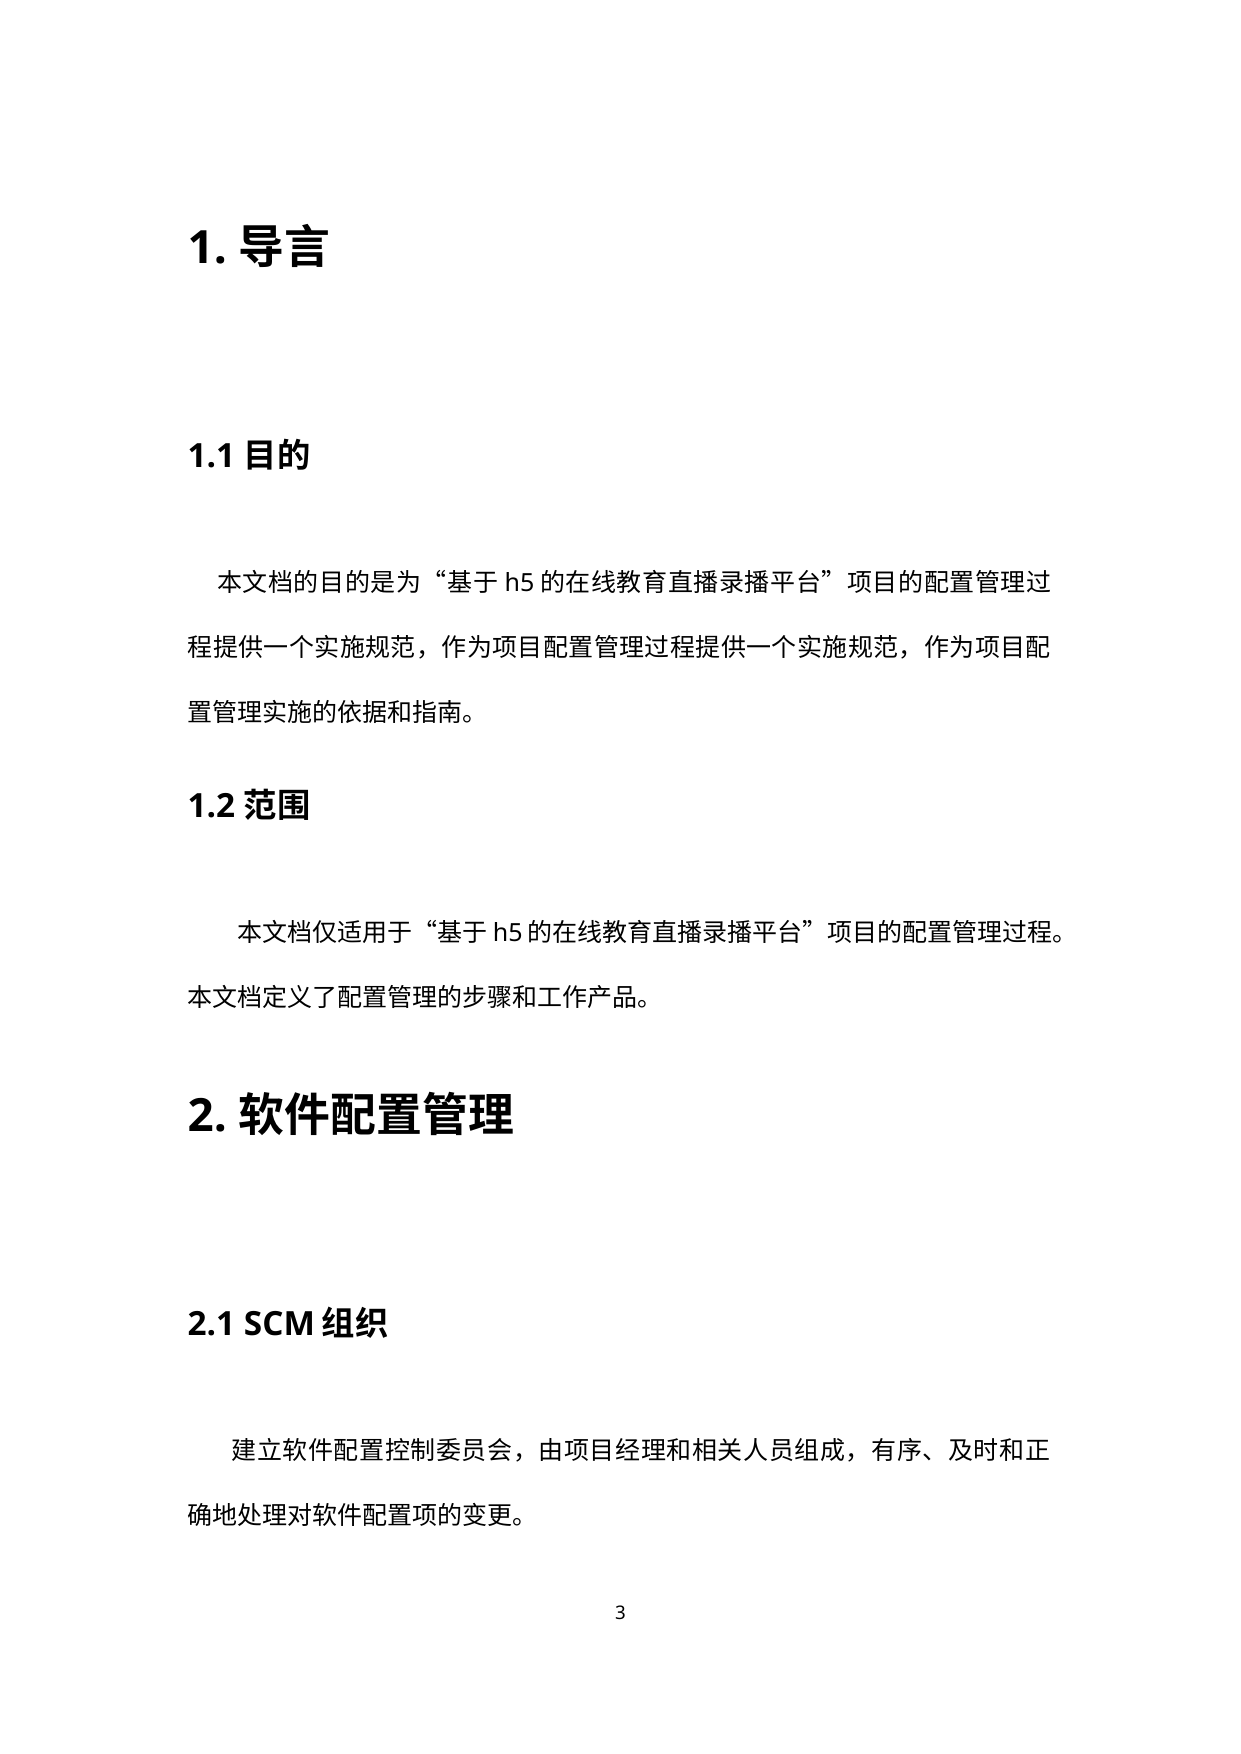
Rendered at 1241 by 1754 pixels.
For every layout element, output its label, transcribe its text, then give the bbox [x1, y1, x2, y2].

text 本文档的目的是为“基于h5的在线教育直播录播平台”项目的配置管理过程提供一个实施规范，作为项目配置管理过程提供一个实施规范，作为项目配置管理实施的依据和指南。 [187, 548, 1053, 743]
subtitle 1. 导言 [187, 195, 1053, 293]
subtitle 2. 软件配置管理 [187, 1063, 1053, 1161]
subtitle 2.1 SCM组织 [187, 1289, 1053, 1354]
text 建立软件配置控制委员会，由项目经理和相关人员组成，有序、及时和正确地处理对软件配置项的变更。 [187, 1416, 1053, 1546]
text 本文档仅适用于“基于h5的在线教育直播录播平台”项目的配置管理过程。本文档定义了配置管理的步骤和工作产品。 [187, 898, 1053, 1028]
subtitle 1.1 目的 [187, 421, 1053, 486]
subtitle 1.2 范围 [187, 770, 1053, 835]
